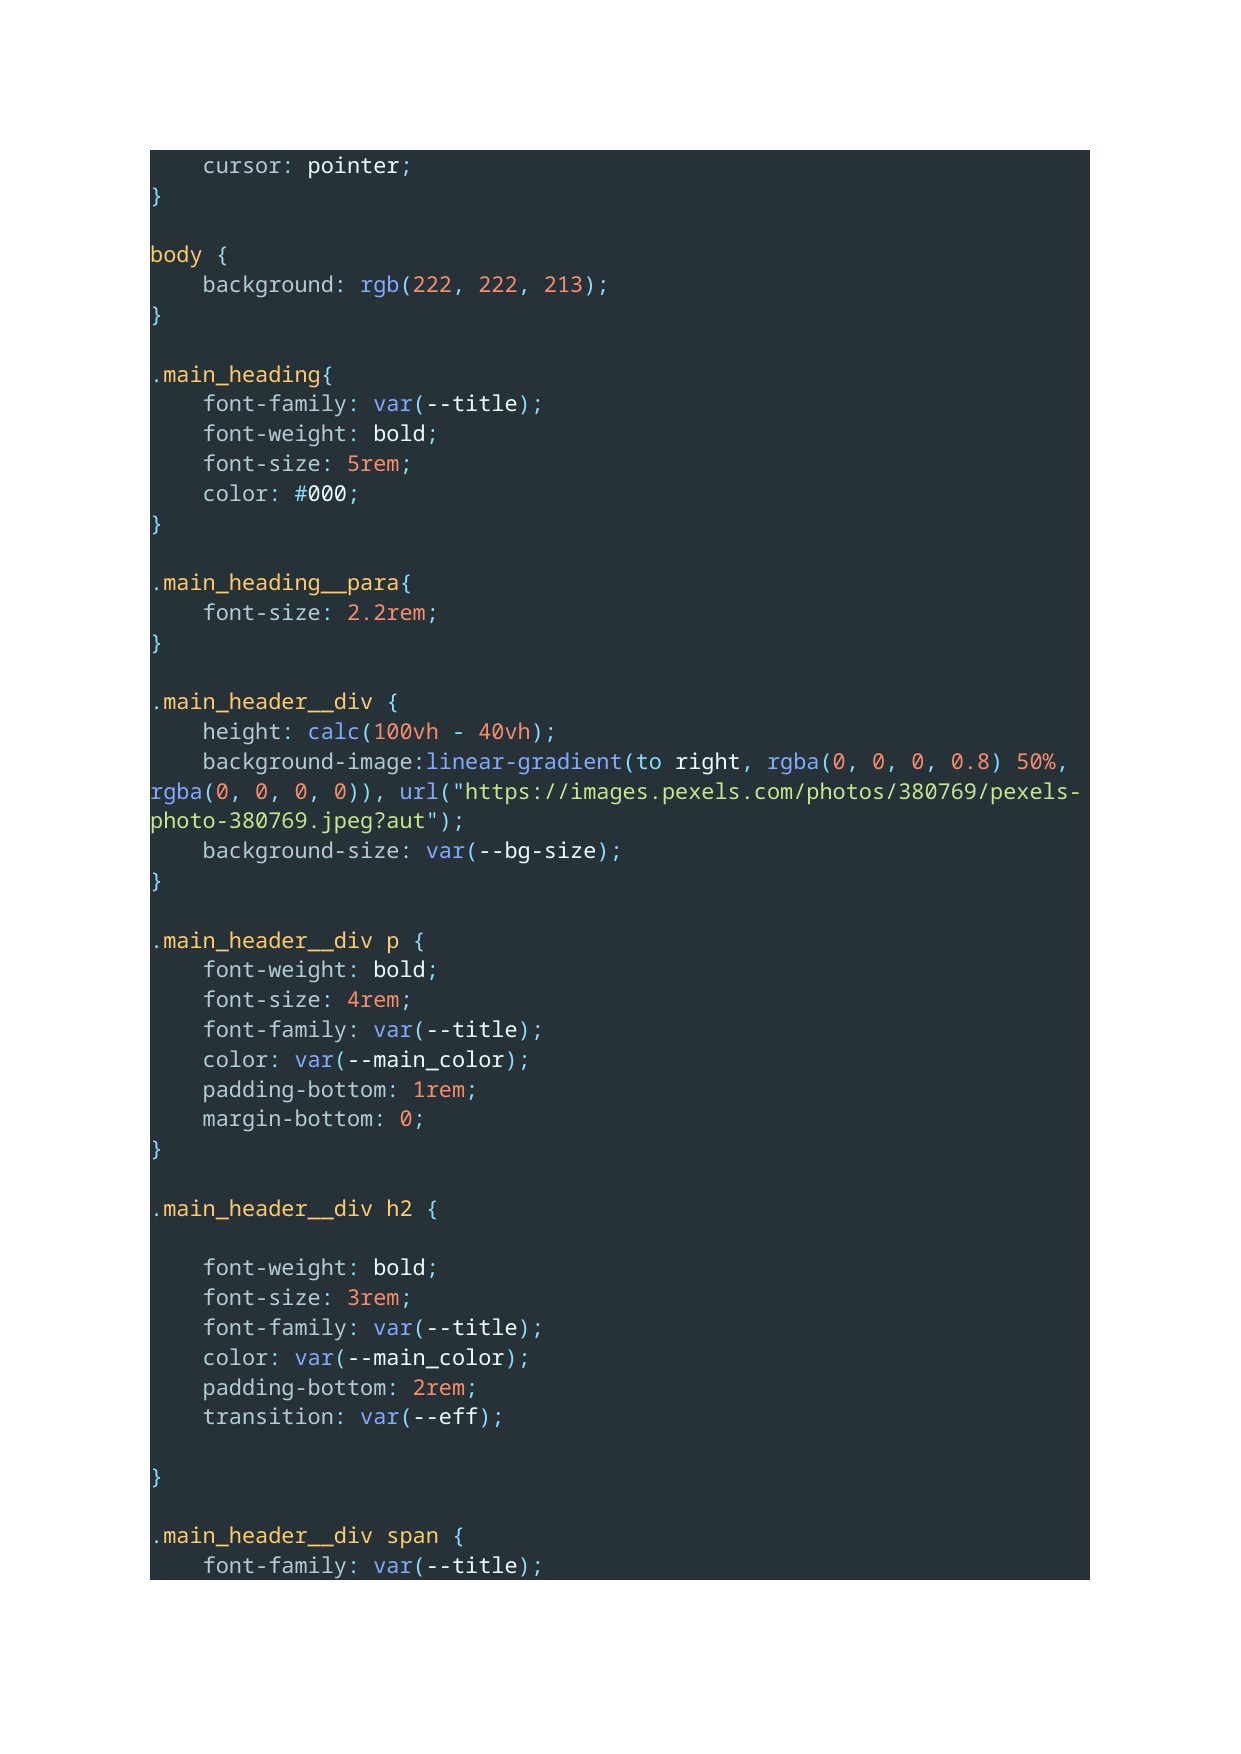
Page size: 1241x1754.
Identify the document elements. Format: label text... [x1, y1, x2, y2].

text background: rgb(222, 222, 213); [150, 269, 1090, 299]
text .main_heading__para{ [150, 567, 1090, 597]
text transition: var(--eff); [150, 1401, 1090, 1431]
text font-size: 2.2rem; [150, 597, 1090, 627]
text .main_heading{ [150, 358, 1090, 388]
text color: #000; [150, 478, 1090, 507]
text } [150, 507, 1090, 537]
text cursor: pointer; [150, 150, 1090, 180]
text body { [150, 239, 1090, 269]
text .main_header__div { [150, 686, 1090, 716]
text margin-bottom: 0; [150, 1103, 1090, 1133]
text } [150, 865, 1090, 895]
text padding-bottom: 1rem; [150, 1073, 1090, 1103]
text font-family: var(--title); [150, 388, 1090, 418]
text } [150, 180, 1090, 209]
text background-image:linear-gradient(to right, rgba(0, 0, 0, 0.8) 50%, rgba(0, 0, 0, 0)), url("https://images.pexels.com/photos/380769/pexels-photo-380769.jpeg?aut"); [150, 746, 1090, 835]
text color: var(--main_color); [150, 1044, 1090, 1073]
text .main_header__div h2 { [150, 1193, 1090, 1222]
text font-weight: bold; [150, 1252, 1090, 1282]
text .main_header__div span { [150, 1520, 1090, 1550]
text font-family: var(--title); [150, 1550, 1090, 1580]
text font-weight: bold; [150, 418, 1090, 448]
text font-size: 4rem; [150, 984, 1090, 1014]
text .main_header__div p { [150, 924, 1090, 954]
text height: calc(100vh - 40vh); [150, 716, 1090, 746]
text } [150, 299, 1090, 329]
text color: var(--main_color); [150, 1342, 1090, 1371]
text background-size: var(--bg-size); [150, 835, 1090, 865]
text font-size: 5rem; [150, 448, 1090, 478]
text } [150, 1461, 1090, 1491]
text } [150, 1133, 1090, 1163]
text font-family: var(--title); [150, 1014, 1090, 1044]
text padding-bottom: 2rem; [150, 1371, 1090, 1401]
text font-family: var(--title); [150, 1312, 1090, 1342]
text font-weight: bold; [150, 954, 1090, 984]
text font-size: 3rem; [150, 1282, 1090, 1312]
text } [150, 627, 1090, 656]
